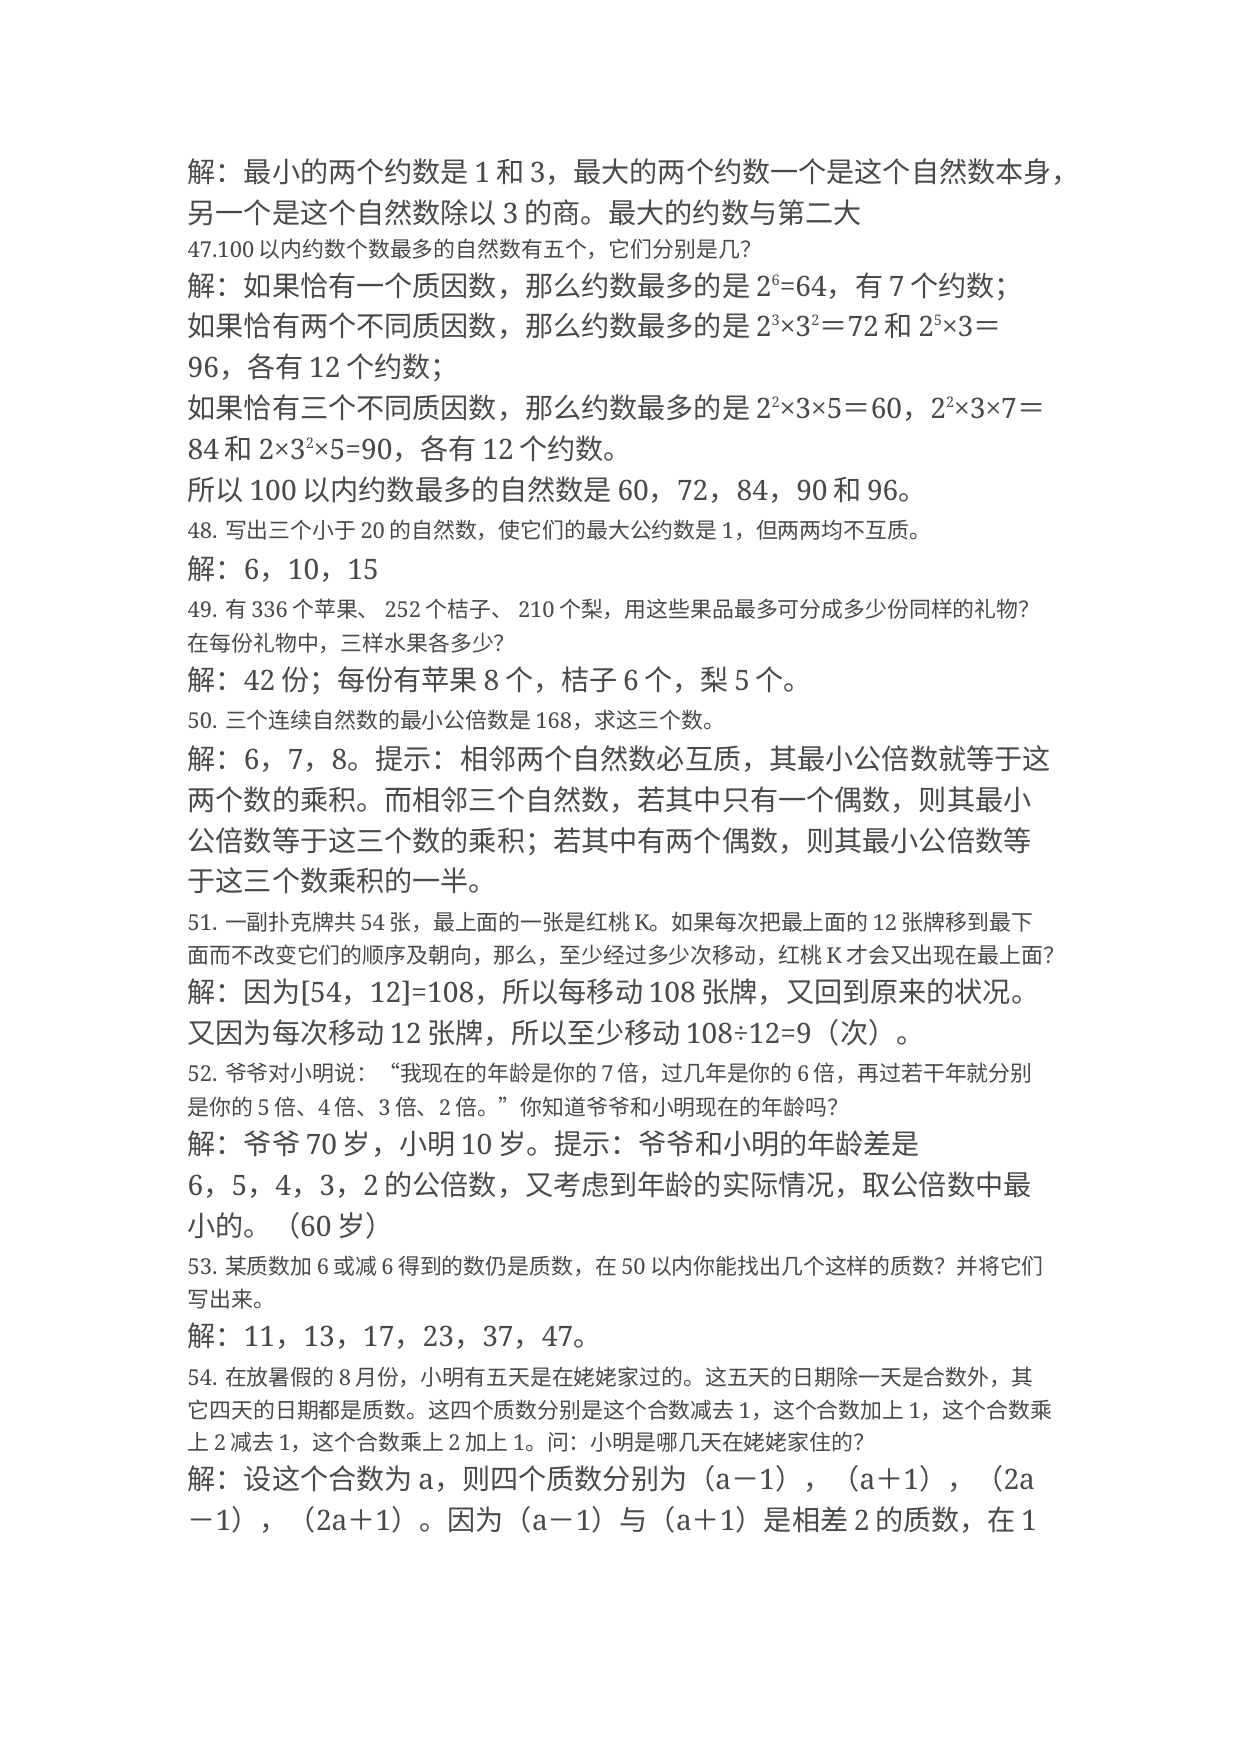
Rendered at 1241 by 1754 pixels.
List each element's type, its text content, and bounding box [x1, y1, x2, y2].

text 解：如果恰有一个质因数，那么约数最多的是26=64，有7个约数； [187, 263, 1053, 304]
text 所以100以内约数最多的自然数是60，72，84，90和96。 [187, 468, 1053, 508]
text 解：42份；每份有苹果8个，桔子6个，梨5个。 [187, 658, 1053, 698]
text 53. 某质数加6或减6得到的数仍是质数，在50以内你能找出几个这样的质数？并将它们写出来。 [187, 1244, 1053, 1314]
text 如果恰有三个不同质因数，那么约数最多的是22×3×5＝60，22×3×7＝84和2×32×5=90，各有12个约数。 [187, 386, 1053, 468]
text 解：爷爷70岁，小明10岁。提示：爷爷和小明的年龄差是6，5，4，3，2的公倍数，又考虑到年龄的实际情况，取公倍数中最小的。（60岁） [187, 1122, 1053, 1244]
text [187, 1457, 1053, 1538]
text 解：6，7，8。提示：相邻两个自然数必互质，其最小公倍数就等于这两个数的乘积。而相邻三个自然数，若其中只有一个偶数，则其最小公倍数等于这三个数的乘积；若其中有两个偶数，则其最小公倍数等于这三个数乘积的一半。 [187, 737, 1053, 900]
text 49. 有336个苹果、 252个桔子、 210个梨，用这些果品最多可分成多少份同样的礼物？在每份礼物中，三样水果各多少？ [187, 588, 1053, 658]
text 52. 爷爷对小明说：“我现在的年龄是你的7倍，过几年是你的6倍，再过若干年就分别是你的5倍、4倍、3倍、2倍。”你知道爷爷和小明现在的年龄吗？ [187, 1052, 1053, 1122]
text 如果恰有两个不同质因数，那么约数最多的是23×32＝72和25×3＝96，各有12个约数； [187, 304, 1053, 386]
text 48. 写出三个小于20的自然数，使它们的最大公约数是1，但两两均不互质。 [187, 508, 1053, 547]
text 50. 三个连续自然数的最小公倍数是168，求这三个数。 [187, 698, 1053, 737]
text 解：最小的两个约数是1和3，最大的两个约数一个是这个自然数本身，另一个是这个自然数除以3的商。最大的约数与第二大 [187, 150, 1053, 232]
text 解：因为[54，12]=108，所以每移动108张牌，又回到原来的状况。又因为每次移动12张牌，所以至少移动108÷12=9（次）。 [187, 970, 1053, 1052]
text 47.100以内约数个数最多的自然数有五个，它们分别是几？ [187, 232, 1053, 263]
text 51. 一副扑克牌共54张，最上面的一张是红桃K。如果每次把最上面的12张牌移到最下面而不改变它们的顺序及朝向，那么，至少经过多少次移动，红桃K才会又出现在最上面？ [187, 900, 1053, 970]
text 解：6，10，15 [187, 547, 1053, 588]
text 54. 在放暑假的8月份，小明有五天是在姥姥家过的。这五天的日期除一天是合数外，其它四天的日期都是质数。这四个质数分别是这个合数减去1，这个合数加上1，这个合数乘上2减去1，这个合数乘上2加上1。问：小明是哪几天在姥姥家住的？ [187, 1355, 1053, 1457]
text 解：11，13，17，23，37，47。 [187, 1314, 1053, 1355]
